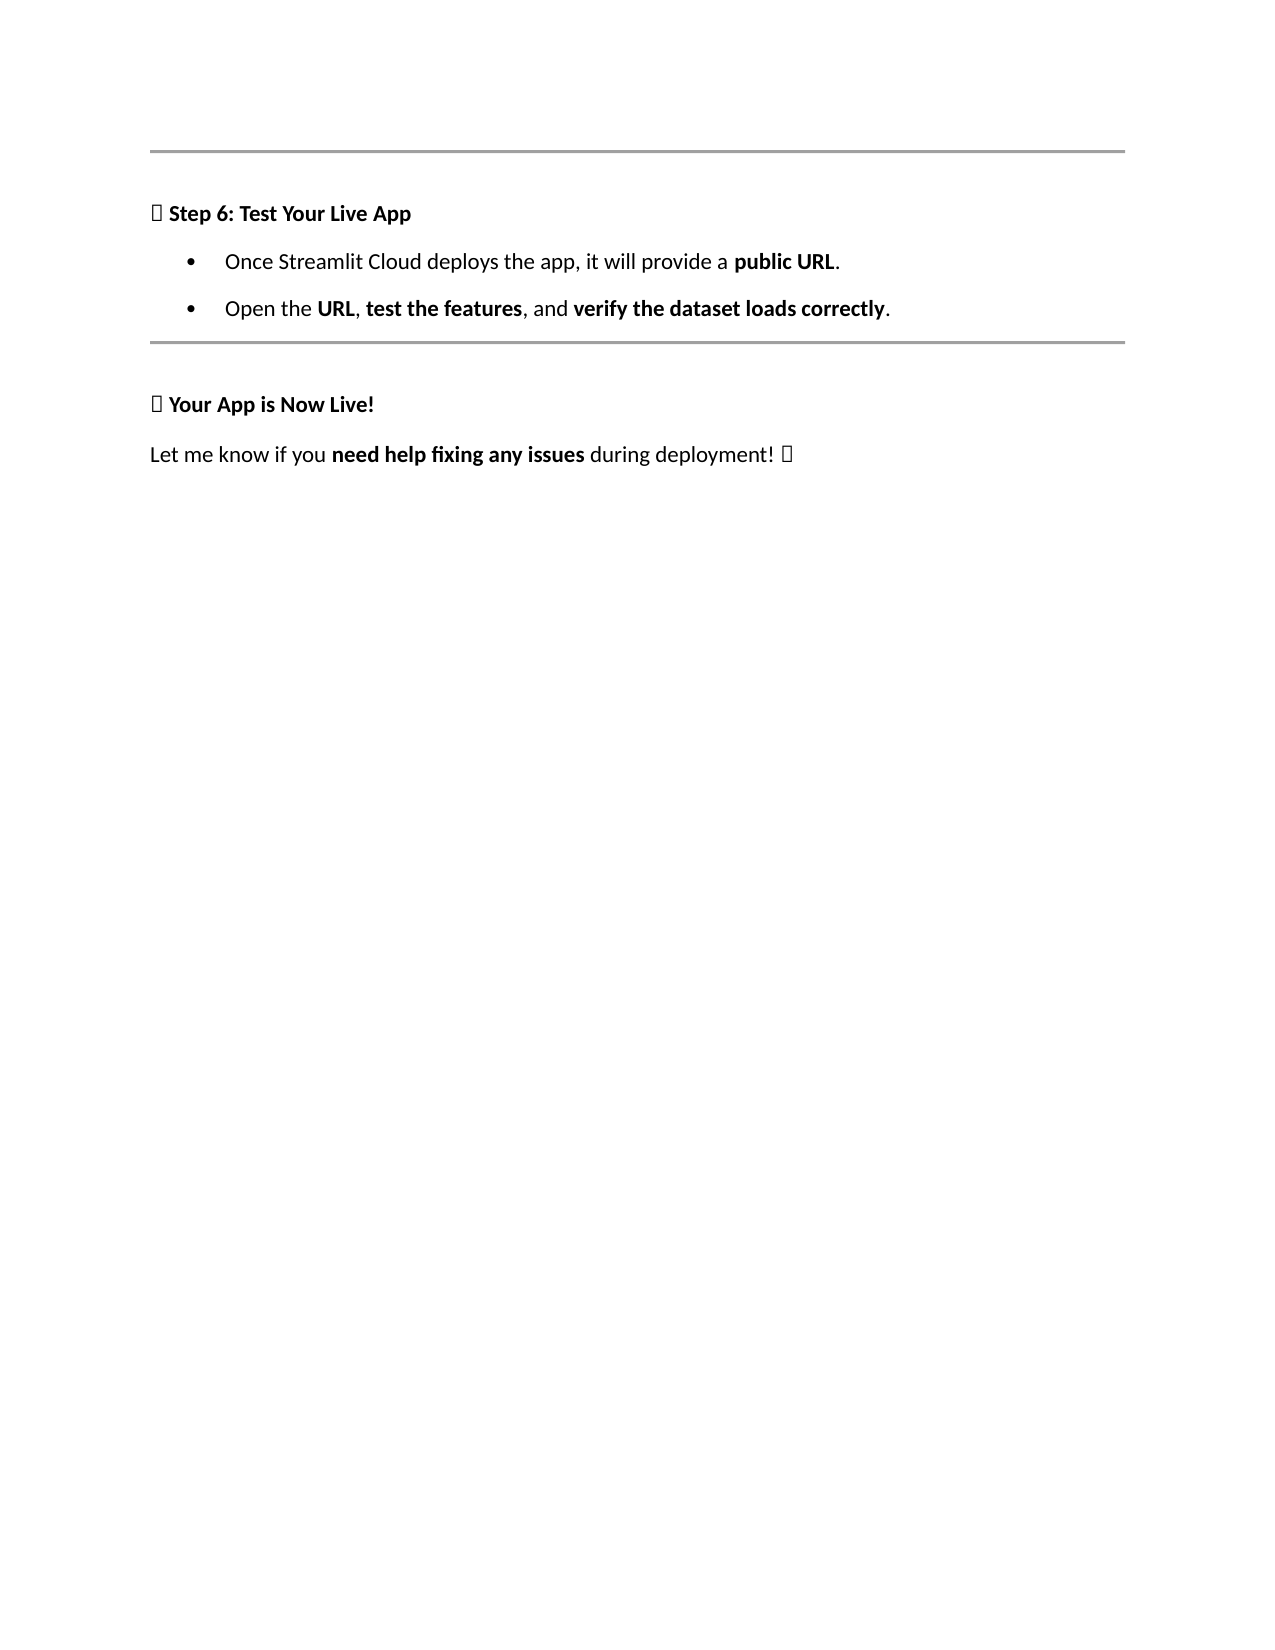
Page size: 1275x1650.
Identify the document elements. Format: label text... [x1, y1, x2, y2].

text Let me know if you need help fixing any issues during deployment! 🚀 [150, 438, 1125, 469]
text 🎉 Your App is Now Live! [150, 388, 1125, 419]
list Open the URL, test the features, and verify the dataset loads correctly. [187, 294, 1125, 322]
list Once Streamlit Cloud deploys the app, it will provide a public URL. [187, 247, 1125, 275]
text ✅ Step 6: Test Your Live App [150, 197, 1125, 228]
